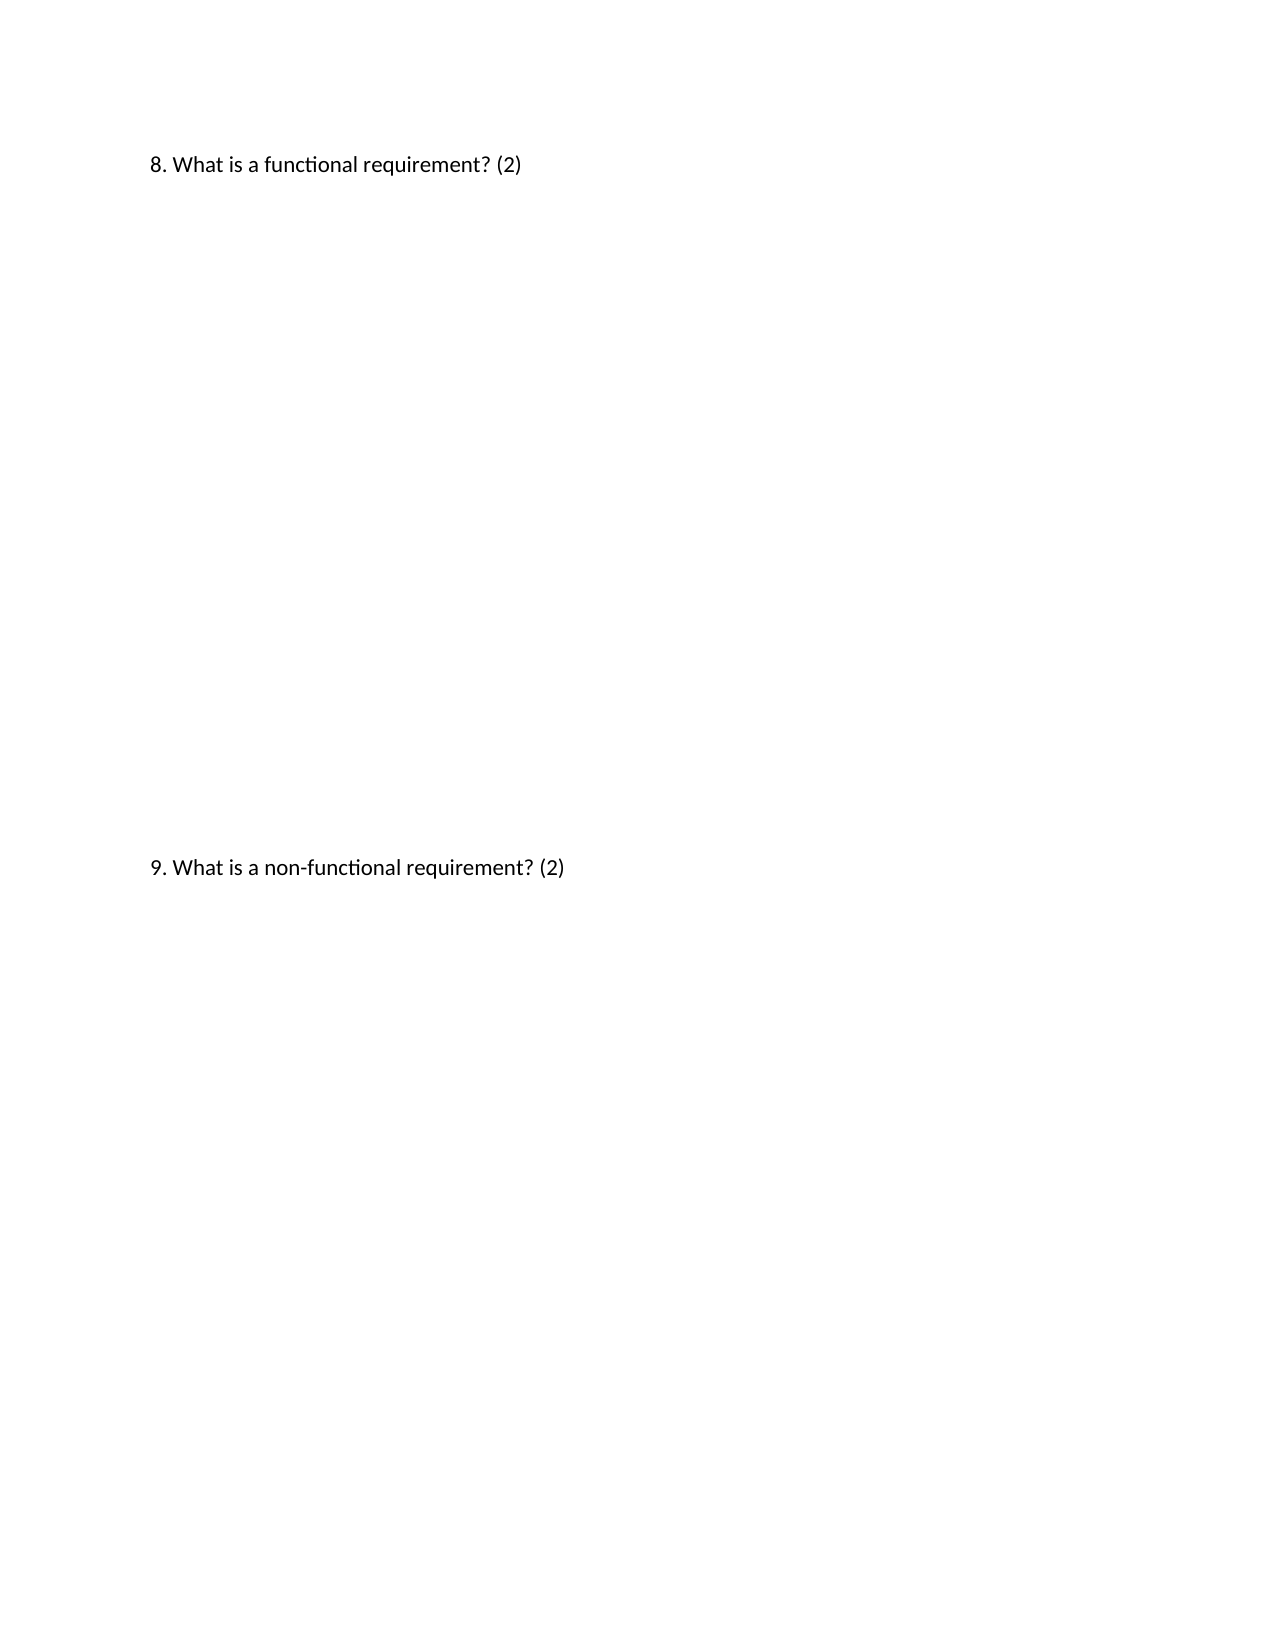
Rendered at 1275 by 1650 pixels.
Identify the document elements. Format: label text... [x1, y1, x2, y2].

text 8. What is a functional requirement? (2) [150, 150, 1125, 178]
text 9. What is a non-functional requirement? (2) [150, 853, 1125, 881]
